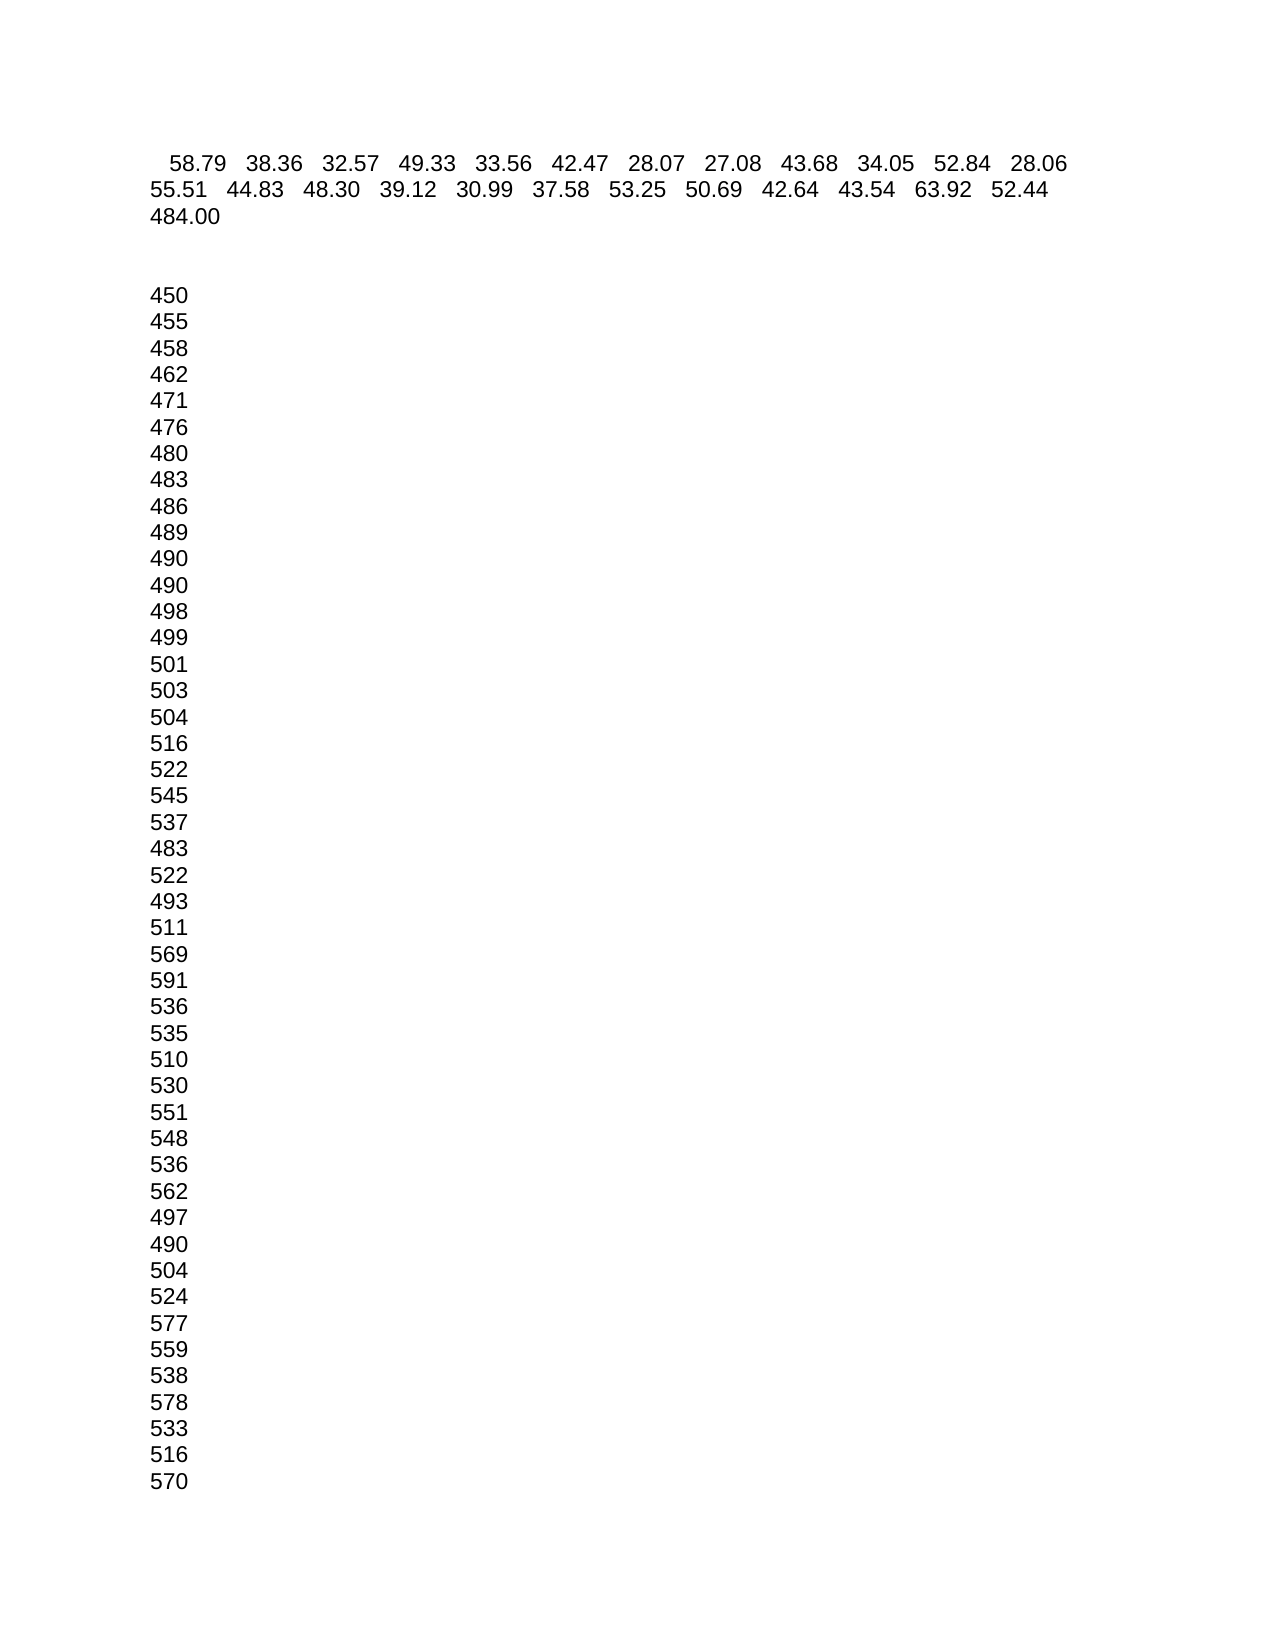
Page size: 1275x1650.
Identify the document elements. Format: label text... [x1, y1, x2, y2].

text 498 [150, 598, 1125, 624]
text 591 [150, 967, 1125, 993]
text 577 [150, 1309, 1125, 1336]
text 537 [150, 809, 1125, 835]
text 493 [150, 888, 1125, 914]
text 476 [150, 413, 1125, 440]
text 536 [150, 993, 1125, 1020]
text 511 [150, 914, 1125, 941]
text 58.79 38.36 32.57 49.33 33.56 42.47 28.07 27.08 43.68 34.05 52.84 28.06 55.51 44.83 48.30 39.12 30.99 37.58 53.25 50.69 42.64 43.54 63.92 52.44 484.00 [150, 150, 1125, 229]
text 522 [150, 862, 1125, 888]
text 548 [150, 1125, 1125, 1151]
text 490 [150, 1231, 1125, 1257]
text 504 [150, 703, 1125, 730]
text 483 [150, 466, 1125, 493]
text 462 [150, 361, 1125, 387]
text 486 [150, 493, 1125, 519]
text 538 [150, 1362, 1125, 1389]
text 530 [150, 1072, 1125, 1099]
text 490 [150, 572, 1125, 598]
text 450 [150, 282, 1125, 308]
text 522 [150, 756, 1125, 782]
text 480 [150, 440, 1125, 466]
text 458 [150, 334, 1125, 361]
text 489 [150, 519, 1125, 545]
text 533 [150, 1415, 1125, 1441]
text 524 [150, 1283, 1125, 1309]
text 562 [150, 1178, 1125, 1204]
text 504 [150, 1257, 1125, 1283]
text 497 [150, 1204, 1125, 1231]
text 490 [150, 545, 1125, 572]
text 501 [150, 651, 1125, 677]
text 516 [150, 1441, 1125, 1468]
text 471 [150, 387, 1125, 413]
text 483 [150, 835, 1125, 862]
text 510 [150, 1046, 1125, 1072]
text 551 [150, 1099, 1125, 1125]
text 559 [150, 1336, 1125, 1362]
text 545 [150, 782, 1125, 809]
text 455 [150, 308, 1125, 334]
text 499 [150, 624, 1125, 651]
text 569 [150, 941, 1125, 967]
text 536 [150, 1151, 1125, 1178]
text 516 [150, 730, 1125, 756]
text 503 [150, 677, 1125, 703]
text 535 [150, 1020, 1125, 1046]
text 570 [150, 1468, 1125, 1494]
text 578 [150, 1389, 1125, 1415]
